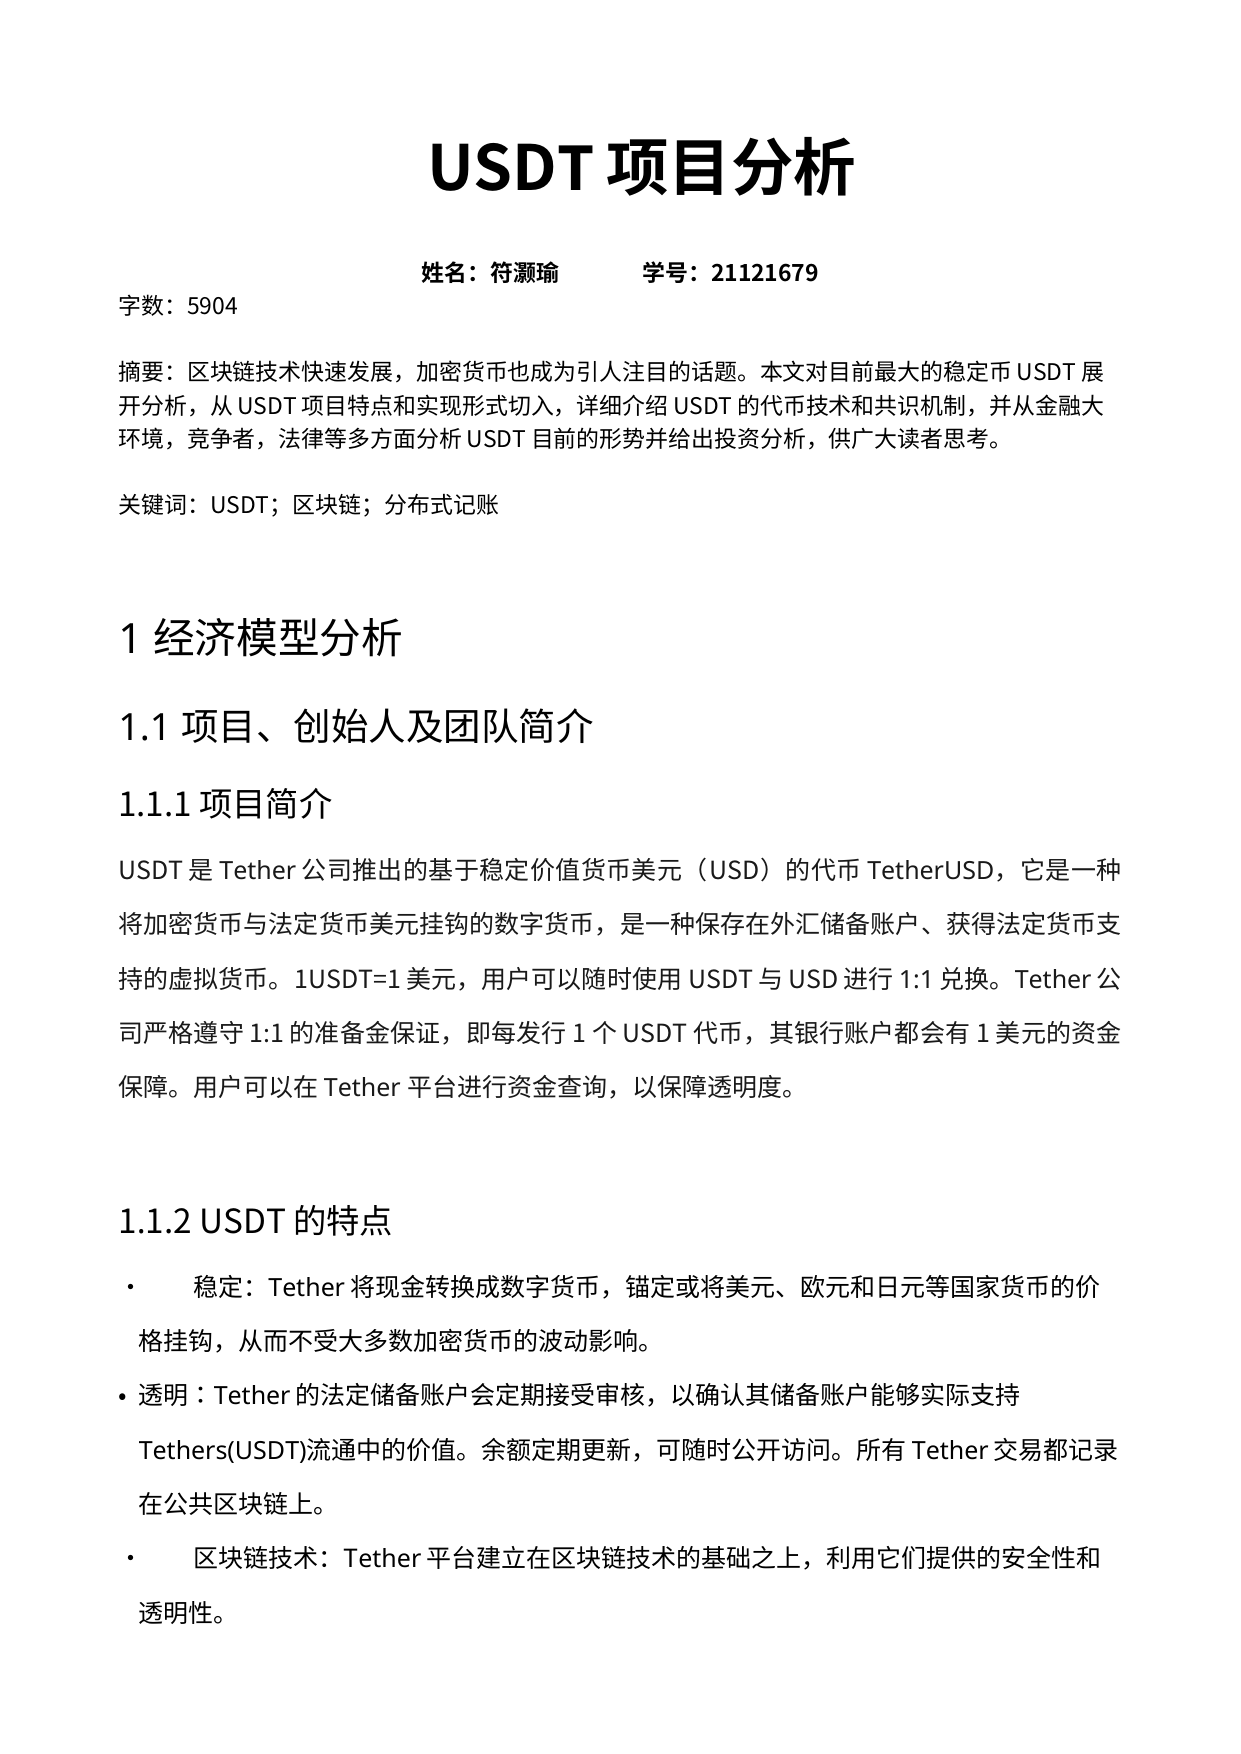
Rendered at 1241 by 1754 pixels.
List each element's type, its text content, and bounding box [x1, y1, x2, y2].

text USDT是Tether公司推出的基于稳定价值货币美元（USD）的代币TetherUSD，它是一种将加密货币与法定货币美元挂钩的数字货币，是一种保存在外汇储备账户、获得法定货币支持的虚拟货币。1USDT=1美元，用户可以随时使用USDT与USD进行1:1兑换。Tether公司严格遵守1:1的准备金保证，即每发行1个USDT 代币，其银行账户都会有1美元的资金保障。用户可以在 Tether 平台进行资金查询，以保障透明度。 [118, 850, 1122, 905]
text 1.1.2 USDT的特点 [118, 1194, 1122, 1243]
text 关键词：USDT；区块链；分布式记账 [118, 487, 1122, 521]
text 1 经济模型分析 [118, 606, 1122, 666]
list 透明：Tether的法定储备账户会定期接受审核，以确认其储备账户能够实际支持Tethers(USDT)流通中的价值。余额定期更新，可随时公开访问。所有Tether交易都记录在公共区块链上。 [118, 1376, 1122, 1521]
text USDT是Tether公司推出的基于稳定价值货币美元（USD）的代币TetherUSD，它是一种将加密货币与法定货币美元挂钩的数字货币，是一种保存在外汇储备账户、获得法定货币支持的虚拟货币。1USDT=1美元，用户可以随时使用USDT与USD进行1:1兑换。Tether公司严格遵守1:1的准备金保证，即每发行1个USDT 代币，其银行账户都会有1美元的资金保障。用户可以在 Tether 平台进行资金查询，以保障透明度。 [118, 941, 1122, 1104]
text 姓名：符灏瑜 学号：21121679 [118, 254, 1122, 288]
text 字数：5904 [118, 288, 1122, 321]
text 1.1 项目、创始人及团队简介 [118, 696, 1122, 751]
text USDT项目分析 [118, 118, 1122, 209]
text 摘要：区块链技术快速发展，加密货币也成为引人注目的话题。本文对目前最大的稳定币USDT展开分析，从USDT项目特点和实现形式切入，详细介绍USDT的代币技术和共识机制，并从金融大环境，竞争者，法律等多方面分析USDT目前的形势并给出投资分析，供广大读者思考。 [118, 354, 1122, 454]
list 稳定：Tether将现金转换成数字货币，锚定或将美元、欧元和日元等国家货币的价格挂钩，从而不受大多数加密货币的波动影响。 [118, 1267, 1122, 1358]
text 1.1.1项目简介 [118, 778, 1122, 826]
list 区块链技术：Tether平台建立在区块链技术的基础之上，利用它们提供的安全性和透明性。 [118, 1539, 1122, 1629]
